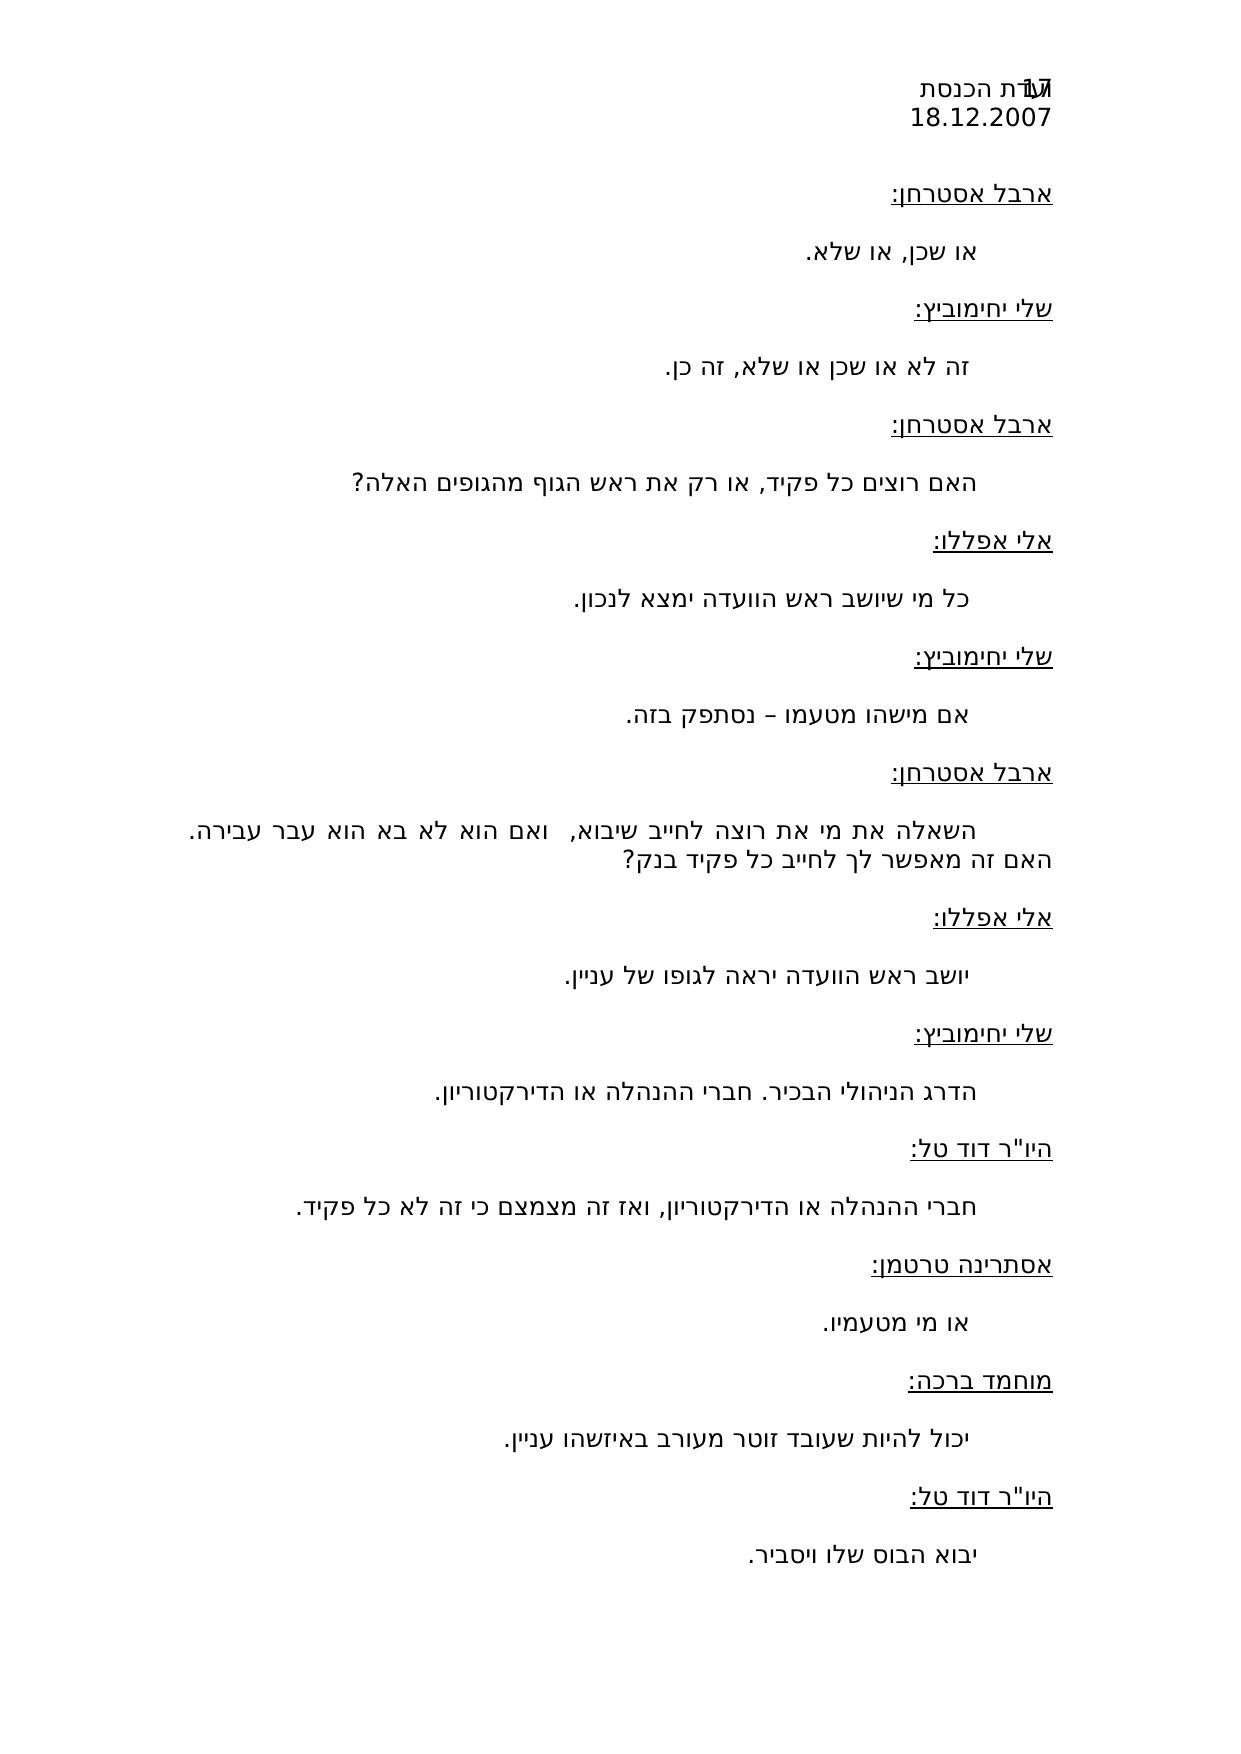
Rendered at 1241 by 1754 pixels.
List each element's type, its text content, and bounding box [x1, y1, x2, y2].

text או מי מטעמיו. [187, 1308, 1053, 1337]
text האם רוצים כל פקיד, או רק את ראש הגוף מהגופים האלה? [187, 468, 1053, 497]
text מוחמד ברכה: [187, 1366, 1053, 1395]
text ארבל אסטרחן: [187, 179, 1053, 208]
text ארבל אסטרחן: [187, 410, 1053, 439]
text אלי אפללו: [187, 903, 1053, 932]
subtitle שלי יחימוביץ: [187, 294, 1053, 324]
subtitle שלי יחימוביץ: [187, 642, 1053, 671]
text יכול להיות שעובד זוטר מעורב באיזשהו עניין. [187, 1424, 1053, 1453]
text השאלה את מי את רוצה לחייב שיבוא, ואם הוא לא בא הוא עבר עבירה. האם זה מאפשר לך לחייב כל פקיד בנק? [187, 816, 1053, 874]
subtitle אסתרינה טרטמן: [187, 1250, 1053, 1279]
text חברי ההנהלה או הדירקטוריון, ואז זה מצמצם כי זה לא כל פקיד. [187, 1192, 1053, 1222]
text יושב ראש הוועדה יראה לגופו של עניין. [187, 961, 1053, 990]
text כל מי שיושב ראש הוועדה ימצא לנכון. [187, 584, 1053, 613]
text זה לא או שכן או שלא, זה כן. [187, 352, 1053, 382]
text הדרג הניהולי הבכיר. חברי ההנהלה או הדירקטוריון. [187, 1077, 1053, 1106]
text יבוא הבוס שלו ויסביר. [187, 1540, 1053, 1569]
text היו"ר דוד טל: [187, 1482, 1053, 1511]
subtitle שלי יחימוביץ: [187, 1019, 1053, 1048]
text אלי אפללו: [187, 526, 1053, 555]
text היו"ר דוד טל: [187, 1134, 1053, 1164]
text או שכן, או שלא. [187, 237, 1053, 266]
text אם מישהו מטעמו – נסתפק בזה. [187, 700, 1053, 729]
text ארבל אסטרחן: [187, 758, 1053, 787]
